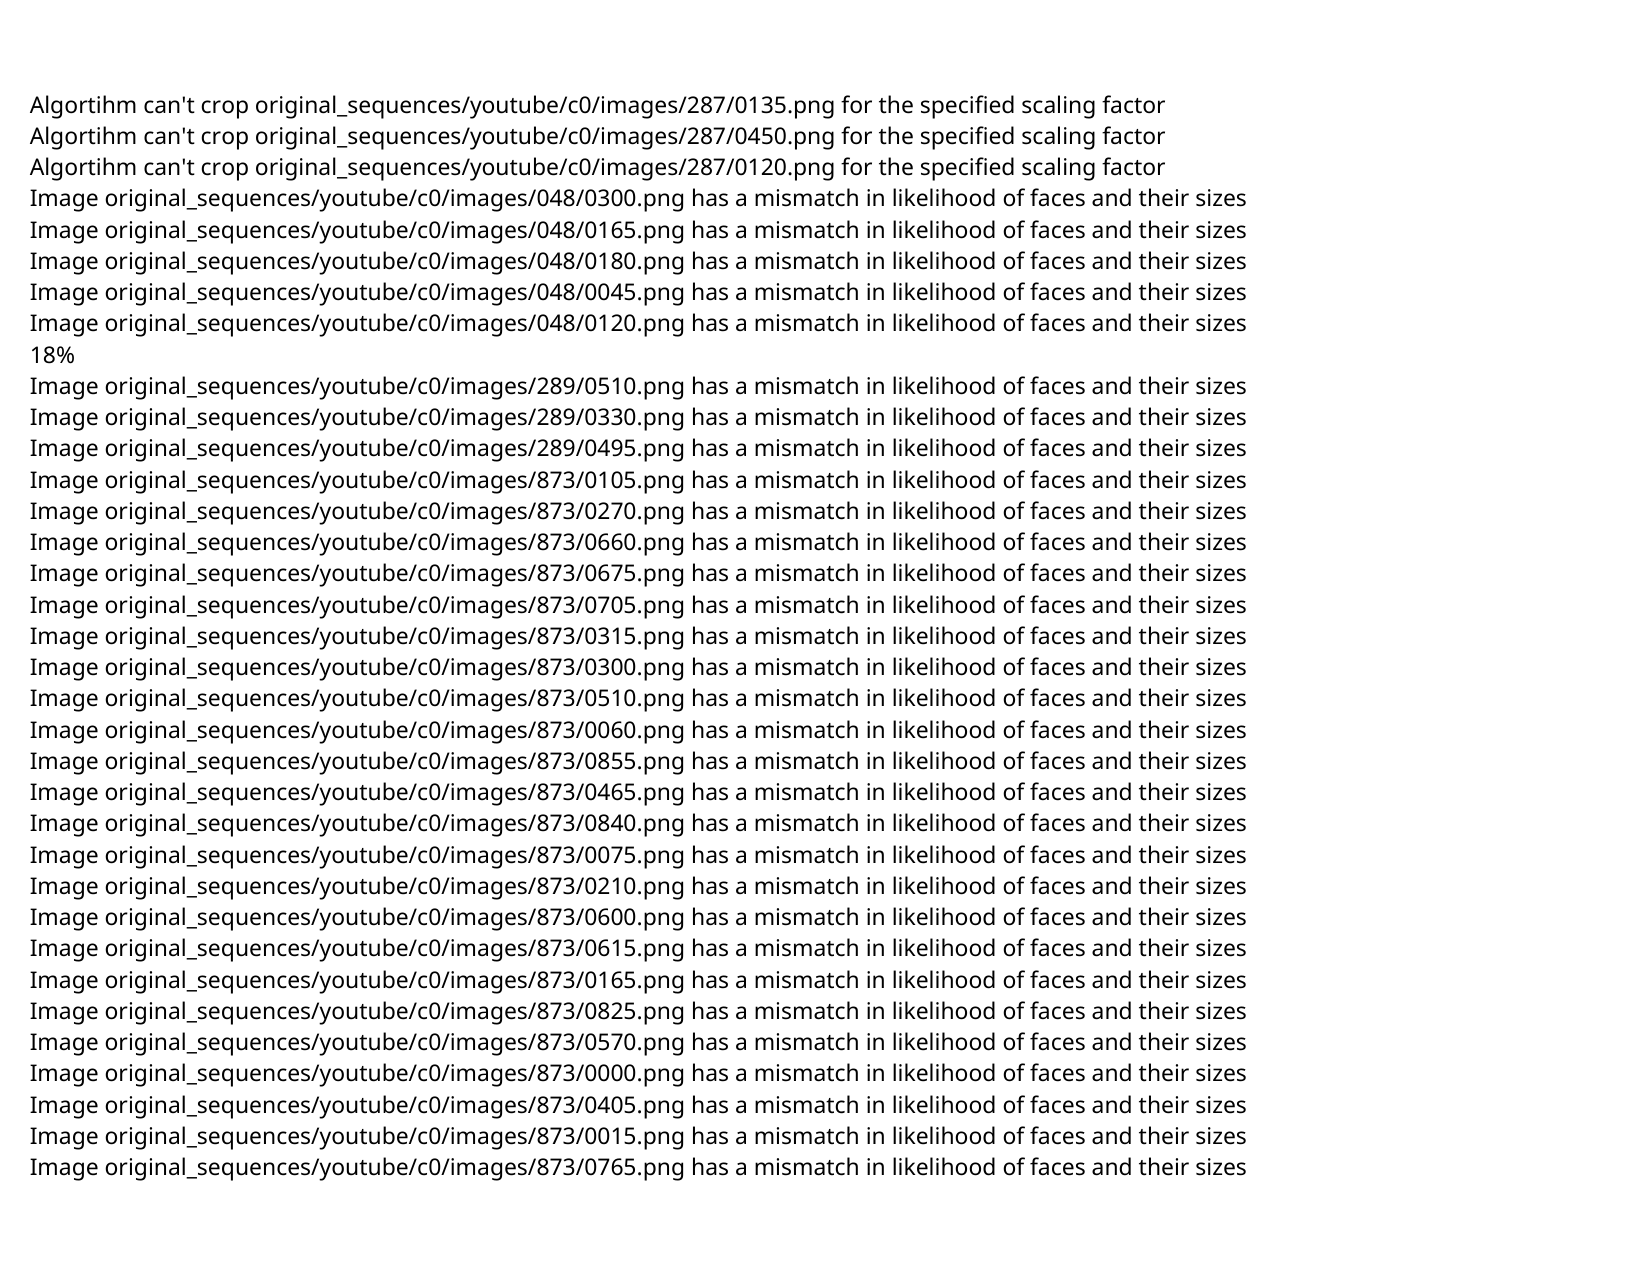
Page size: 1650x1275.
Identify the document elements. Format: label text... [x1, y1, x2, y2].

text Algortihm can't crop original_sequences/youtube/c0/images/287/0120.png for the specified scaling factor [29, 151, 1620, 182]
text Image original_sequences/youtube/c0/images/048/0120.png has a mismatch in likelihood of faces and their sizes [29, 307, 1620, 339]
text Image original_sequences/youtube/c0/images/873/0675.png has a mismatch in likelihood of faces and their sizes [29, 557, 1620, 589]
text Image original_sequences/youtube/c0/images/048/0045.png has a mismatch in likelihood of faces and their sizes [29, 276, 1620, 307]
text Image original_sequences/youtube/c0/images/048/0180.png has a mismatch in likelihood of faces and their sizes [29, 245, 1620, 276]
text Image original_sequences/youtube/c0/images/873/0165.png has a mismatch in likelihood of faces and their sizes [29, 964, 1620, 995]
text Image original_sequences/youtube/c0/images/873/0210.png has a mismatch in likelihood of faces and their sizes [29, 870, 1620, 901]
text Image original_sequences/youtube/c0/images/289/0495.png has a mismatch in likelihood of faces and their sizes [29, 432, 1620, 464]
text Image original_sequences/youtube/c0/images/873/0060.png has a mismatch in likelihood of faces and their sizes [29, 714, 1620, 745]
text Image original_sequences/youtube/c0/images/873/0840.png has a mismatch in likelihood of faces and their sizes [29, 807, 1620, 839]
text Image original_sequences/youtube/c0/images/873/0705.png has a mismatch in likelihood of faces and their sizes [29, 589, 1620, 620]
text Image original_sequences/youtube/c0/images/048/0165.png has a mismatch in likelihood of faces and their sizes [29, 214, 1620, 245]
text Image original_sequences/youtube/c0/images/873/0315.png has a mismatch in likelihood of faces and their sizes [29, 620, 1620, 651]
text Image original_sequences/youtube/c0/images/048/0300.png has a mismatch in likelihood of faces and their sizes [29, 182, 1620, 214]
text Image original_sequences/youtube/c0/images/873/0615.png has a mismatch in likelihood of faces and their sizes [29, 932, 1620, 964]
text Image original_sequences/youtube/c0/images/873/0570.png has a mismatch in likelihood of faces and their sizes [29, 1026, 1620, 1057]
text Algortihm can't crop original_sequences/youtube/c0/images/287/0450.png for the specified scaling factor [29, 120, 1620, 151]
text Image original_sequences/youtube/c0/images/873/0000.png has a mismatch in likelihood of faces and their sizes [29, 1057, 1620, 1089]
text Image original_sequences/youtube/c0/images/873/0405.png has a mismatch in likelihood of faces and their sizes [29, 1089, 1620, 1120]
text Image original_sequences/youtube/c0/images/873/0270.png has a mismatch in likelihood of faces and their sizes [29, 495, 1620, 526]
text Image original_sequences/youtube/c0/images/873/0855.png has a mismatch in likelihood of faces and their sizes [29, 745, 1620, 776]
text Image original_sequences/youtube/c0/images/873/0465.png has a mismatch in likelihood of faces and their sizes [29, 776, 1620, 807]
text Image original_sequences/youtube/c0/images/873/0825.png has a mismatch in likelihood of faces and their sizes [29, 995, 1620, 1026]
text Image original_sequences/youtube/c0/images/289/0510.png has a mismatch in likelihood of faces and their sizes [29, 370, 1620, 401]
text Image original_sequences/youtube/c0/images/873/0600.png has a mismatch in likelihood of faces and their sizes [29, 901, 1620, 932]
text Algortihm can't crop original_sequences/youtube/c0/images/287/0135.png for the specified scaling factor [29, 89, 1620, 120]
text Image original_sequences/youtube/c0/images/873/0510.png has a mismatch in likelihood of faces and their sizes [29, 682, 1620, 714]
text Image original_sequences/youtube/c0/images/873/0300.png has a mismatch in likelihood of faces and their sizes [29, 651, 1620, 682]
text Image original_sequences/youtube/c0/images/873/0075.png has a mismatch in likelihood of faces and their sizes [29, 839, 1620, 870]
text Image original_sequences/youtube/c0/images/873/0015.png has a mismatch in likelihood of faces and their sizes [29, 1120, 1620, 1151]
text 18% [29, 339, 1620, 370]
text Image original_sequences/youtube/c0/images/873/0660.png has a mismatch in likelihood of faces and their sizes [29, 526, 1620, 557]
text Image original_sequences/youtube/c0/images/873/0765.png has a mismatch in likelihood of faces and their sizes [29, 1151, 1620, 1182]
text Image original_sequences/youtube/c0/images/873/0105.png has a mismatch in likelihood of faces and their sizes [29, 464, 1620, 495]
text Image original_sequences/youtube/c0/images/289/0330.png has a mismatch in likelihood of faces and their sizes [29, 401, 1620, 432]
